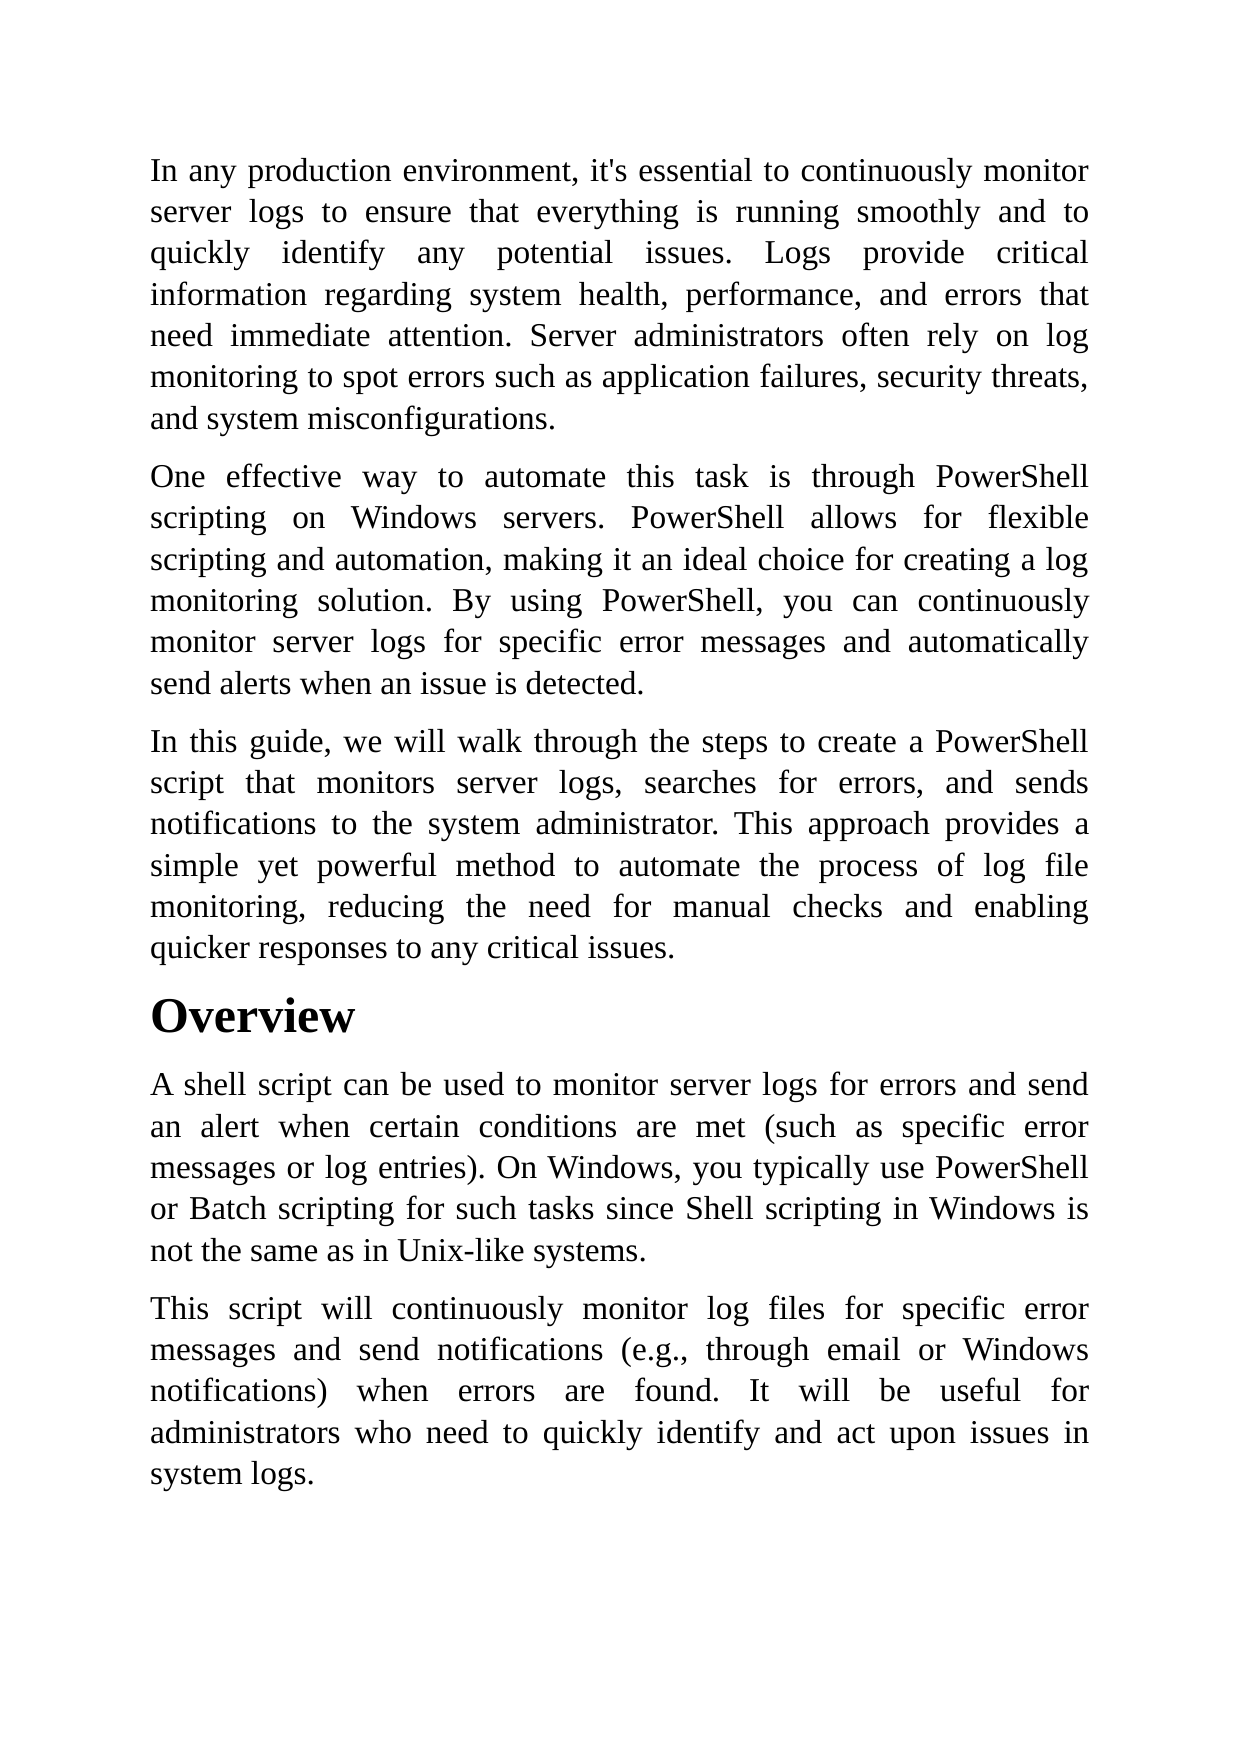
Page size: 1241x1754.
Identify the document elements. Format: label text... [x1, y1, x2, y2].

text This script will continuously monitor log files for specific error messages and send notifications (e.g., through email or Windows notifications) when errors are found. It will be useful for administrators who need to quickly identify and act upon issues in system logs. [150, 1288, 1090, 1492]
text Overview [150, 986, 1090, 1043]
text A shell script can be used to monitor server logs for errors and send an alert when certain conditions are met (such as specific error messages or log entries). On Windows, you typically use PowerShell or Batch scripting for such tasks since Shell scripting in Windows is not the same as in Unix-like systems. [150, 1064, 1090, 1268]
text One effective way to automate this task is through PowerShell scripting on Windows servers. PowerShell allows for flexible scripting and automation, making it an ideal choice for creating a log monitoring solution. By using PowerShell, you can continuously monitor server logs for specific error messages and automatically send alerts when an issue is detected. [150, 456, 1090, 701]
text In any production environment, it's essential to continuously monitor server logs to ensure that everything is running smoothly and to quickly identify any potential issues. Logs provide critical information regarding system health, performance, and errors that need immediate attention. Server administrators often rely on log monitoring to spot errors such as application failures, security threats, and system misconfigurations. [150, 150, 1090, 436]
text In this guide, we will walk through the steps to create a PowerShell script that monitors server logs, searches for errors, and sends notifications to the system administrator. This approach provides a simple yet powerful method to automate the process of log file monitoring, reducing the need for manual checks and enabling quicker responses to any critical issues. [150, 721, 1090, 966]
